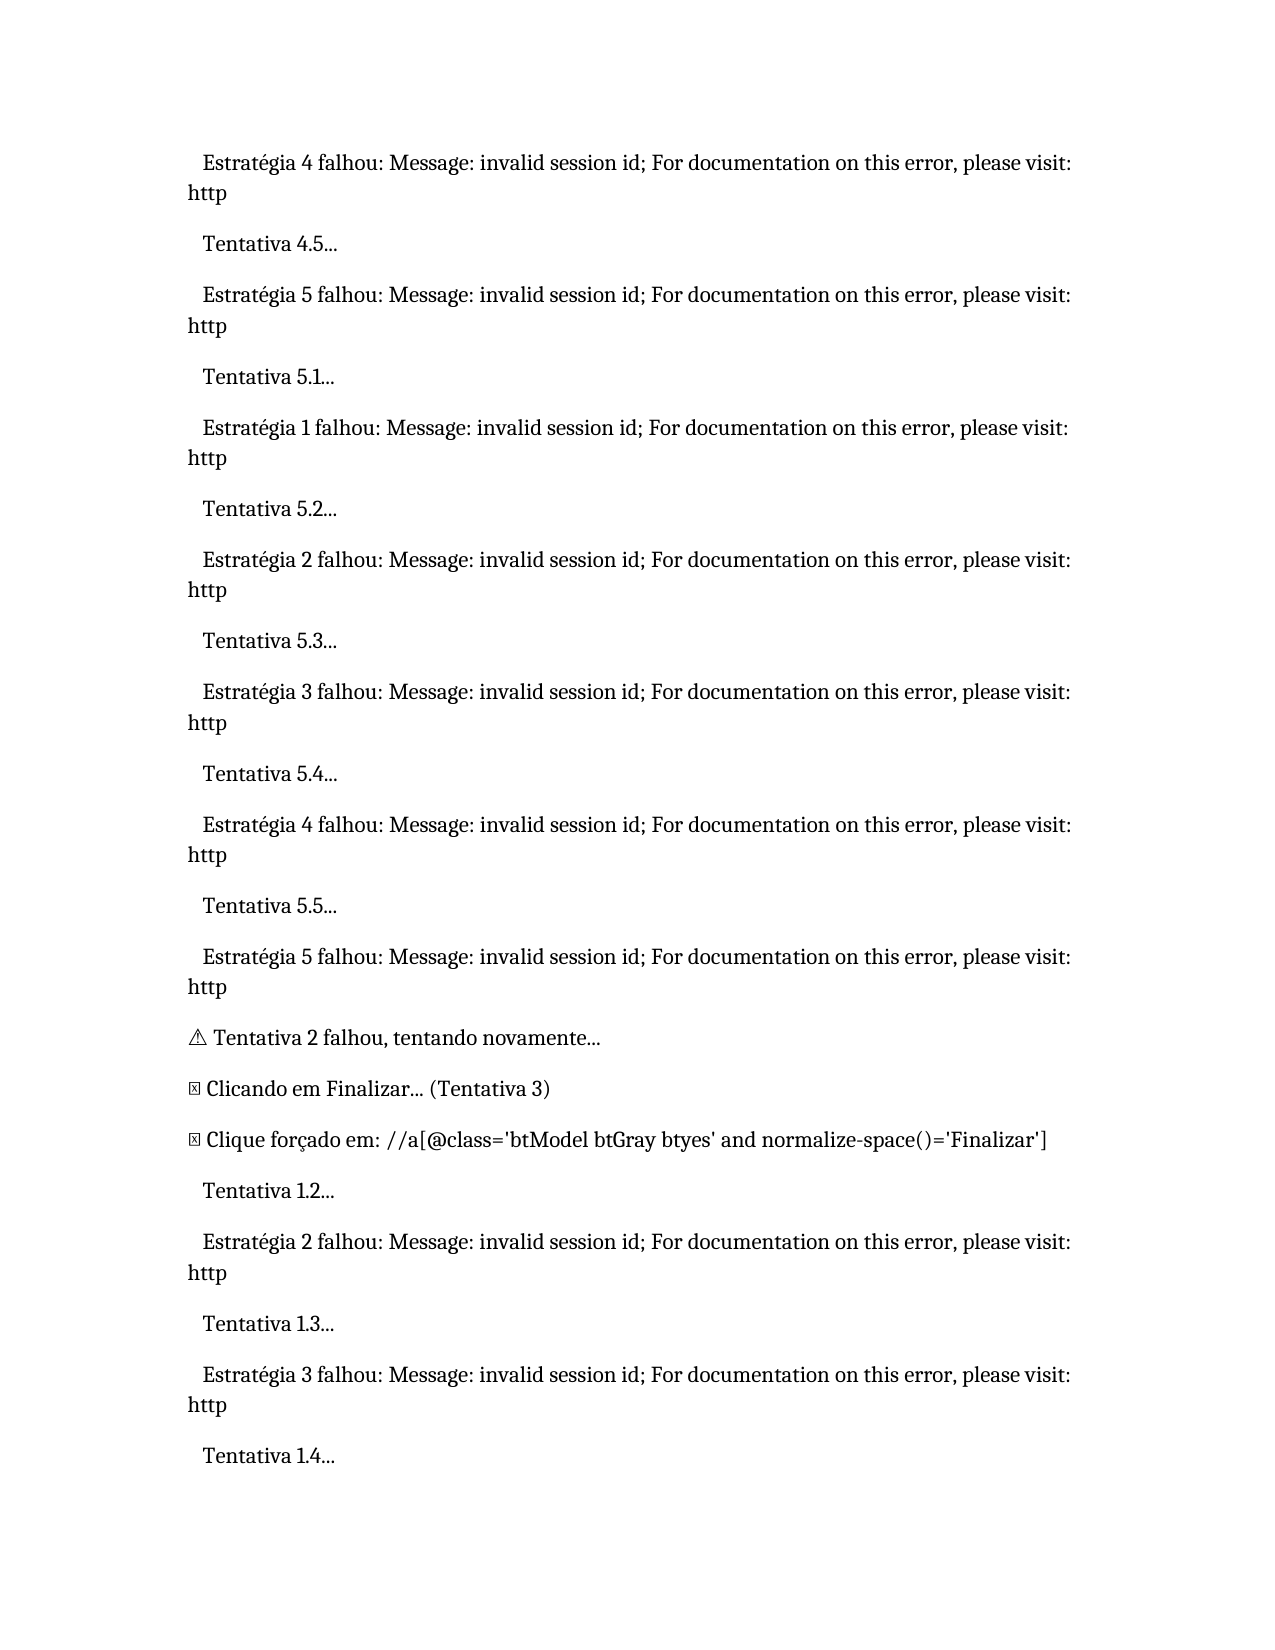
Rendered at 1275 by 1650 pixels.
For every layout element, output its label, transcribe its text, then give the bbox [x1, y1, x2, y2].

text 🎯 Clique forçado em: //a[@class='btModel btGray btyes' and normalize-space()='Finalizar'] [187, 1127, 1087, 1153]
text Tentativa 5.4... [187, 760, 1087, 787]
text Tentativa 1.3... [187, 1310, 1087, 1337]
text Estratégia 4 falhou: Message: invalid session id; For documentation on this error, please visit: http [187, 811, 1087, 868]
text Tentativa 5.2... [187, 496, 1087, 522]
text Estratégia 1 falhou: Message: invalid session id; For documentation on this error, please visit: http [187, 414, 1087, 471]
text ⚠️ Tentativa 2 falhou, tentando novamente... [187, 1025, 1087, 1051]
text Tentativa 4.5... [187, 231, 1087, 258]
text Tentativa 1.4... [187, 1443, 1087, 1469]
text Estratégia 5 falhou: Message: invalid session id; For documentation on this error, please visit: http [187, 944, 1087, 1000]
text Estratégia 3 falhou: Message: invalid session id; For documentation on this error, please visit: http [187, 679, 1087, 736]
text Tentativa 5.3... [187, 628, 1087, 654]
text Tentativa 5.5... [187, 893, 1087, 919]
text Tentativa 5.1... [187, 363, 1087, 390]
text Estratégia 5 falhou: Message: invalid session id; For documentation on this error, please visit: http [187, 282, 1087, 339]
text Tentativa 1.2... [187, 1178, 1087, 1204]
text Estratégia 4 falhou: Message: invalid session id; For documentation on this error, please visit: http [187, 150, 1087, 207]
text Estratégia 3 falhou: Message: invalid session id; For documentation on this error, please visit: http [187, 1361, 1087, 1418]
text Estratégia 2 falhou: Message: invalid session id; For documentation on this error, please visit: http [187, 547, 1087, 603]
text Estratégia 2 falhou: Message: invalid session id; For documentation on this error, please visit: http [187, 1229, 1087, 1286]
text 🔄 Clicando em Finalizar... (Tentativa 3) [187, 1076, 1087, 1102]
